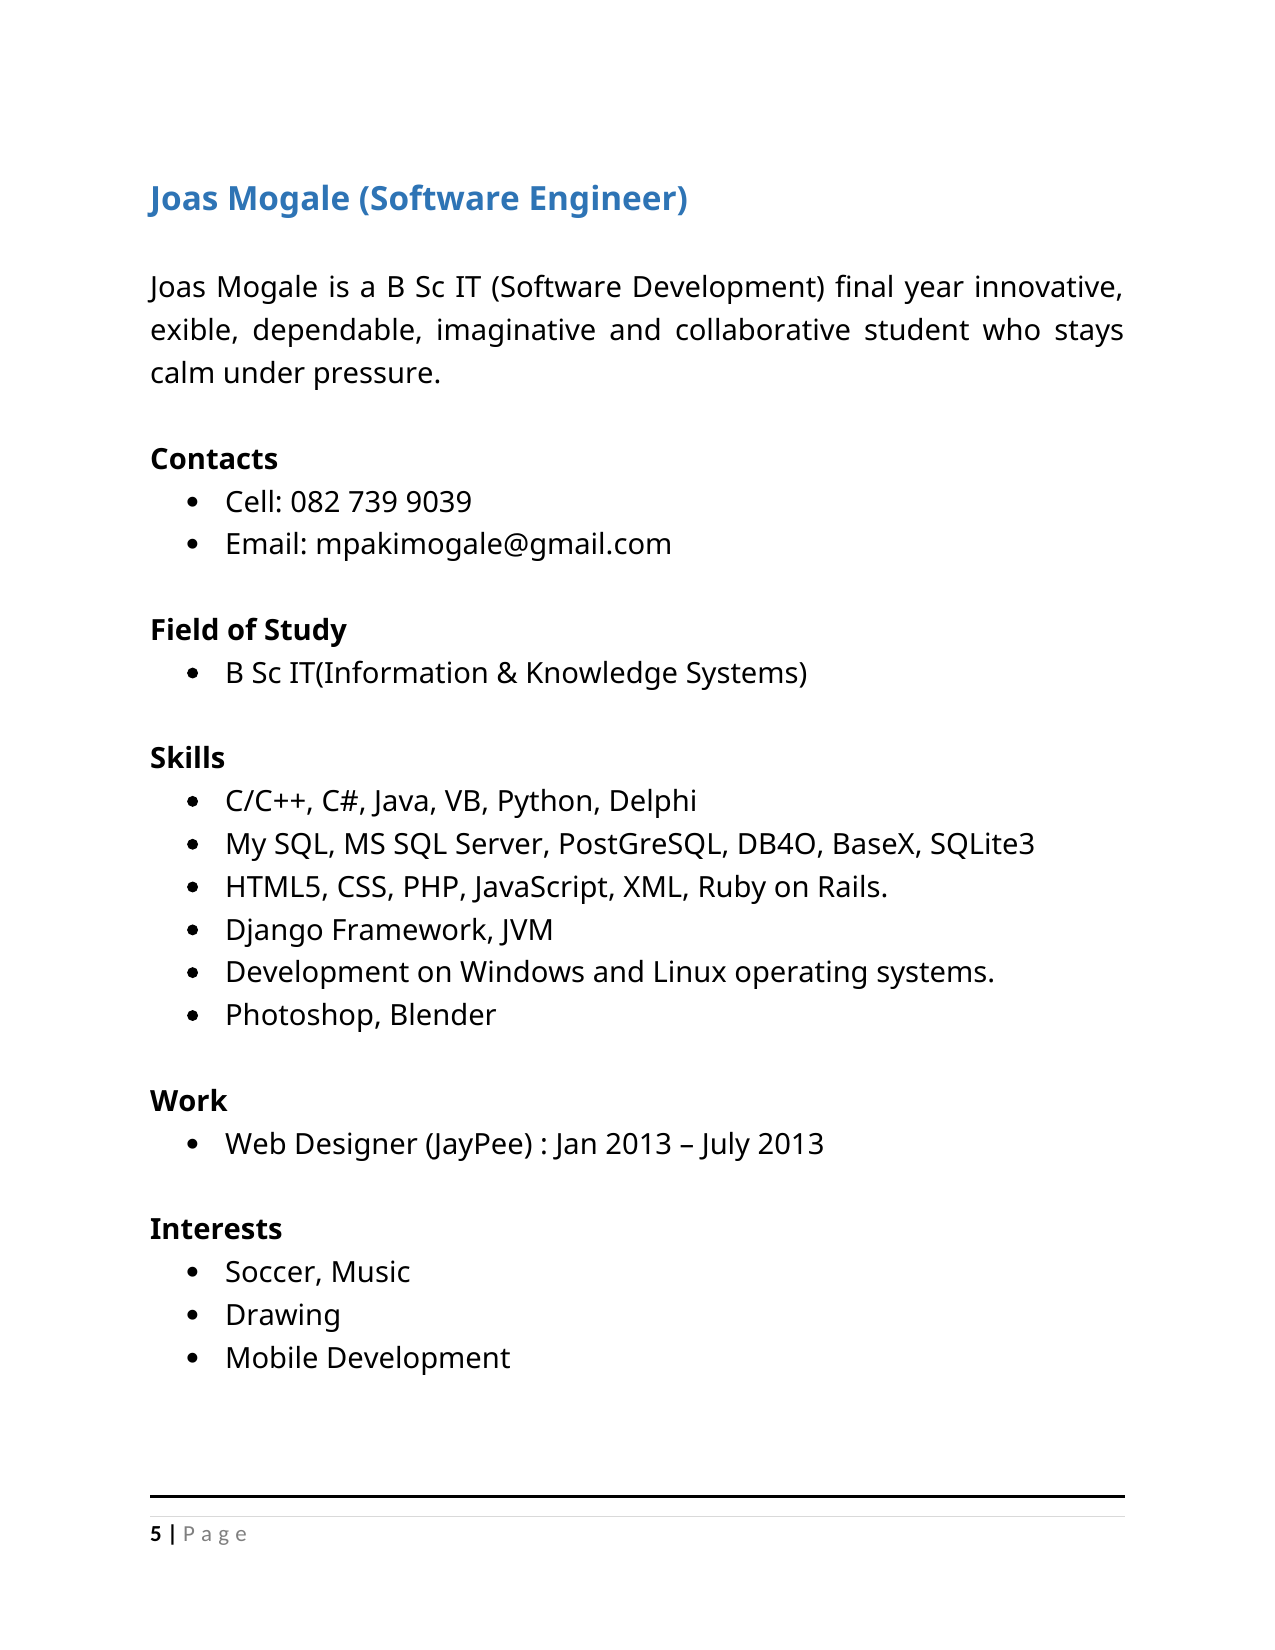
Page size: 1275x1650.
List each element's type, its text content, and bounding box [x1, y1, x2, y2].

text Interests [150, 1209, 1125, 1248]
list Development on Windows and Linux operating systems. [187, 952, 1125, 991]
list Django Framework, JVM [187, 909, 1125, 949]
subtitle Joas Mogale (Software Engineer) [150, 175, 1125, 220]
text Contacts [150, 438, 1125, 478]
text Field of Study [150, 609, 1125, 649]
list Web Designer (JayPee) : Jan 2013 – July 2013 [187, 1123, 1125, 1163]
list Cell: 082 739 9039 [187, 481, 1125, 521]
list C/C++, C#, Java, VB, Python, Delphi [187, 781, 1125, 820]
list Drawing [187, 1294, 1125, 1334]
text Joas Mogale is a B Sc IT (Software Development) final year innovative, exible, dependable, imaginative and collaborative student who stays calm under pressure. [150, 267, 1125, 392]
list My SQL, MS SQL Server, PostGreSQL, DB4O, BaseX, SQLite3 [187, 823, 1125, 863]
text Skills [150, 738, 1125, 777]
list B Sc IT(Information & Knowledge Systems) [187, 652, 1125, 692]
list Mobile Development [187, 1337, 1125, 1377]
text Work [150, 1080, 1125, 1120]
list Email: mpakimogale@gmail.com [187, 524, 1125, 563]
list Photoshop, Blender [187, 994, 1125, 1034]
list HTML5, CSS, PHP, JavaScript, XML, Ruby on Rails. [187, 866, 1125, 906]
list Soccer, Music [187, 1251, 1125, 1291]
